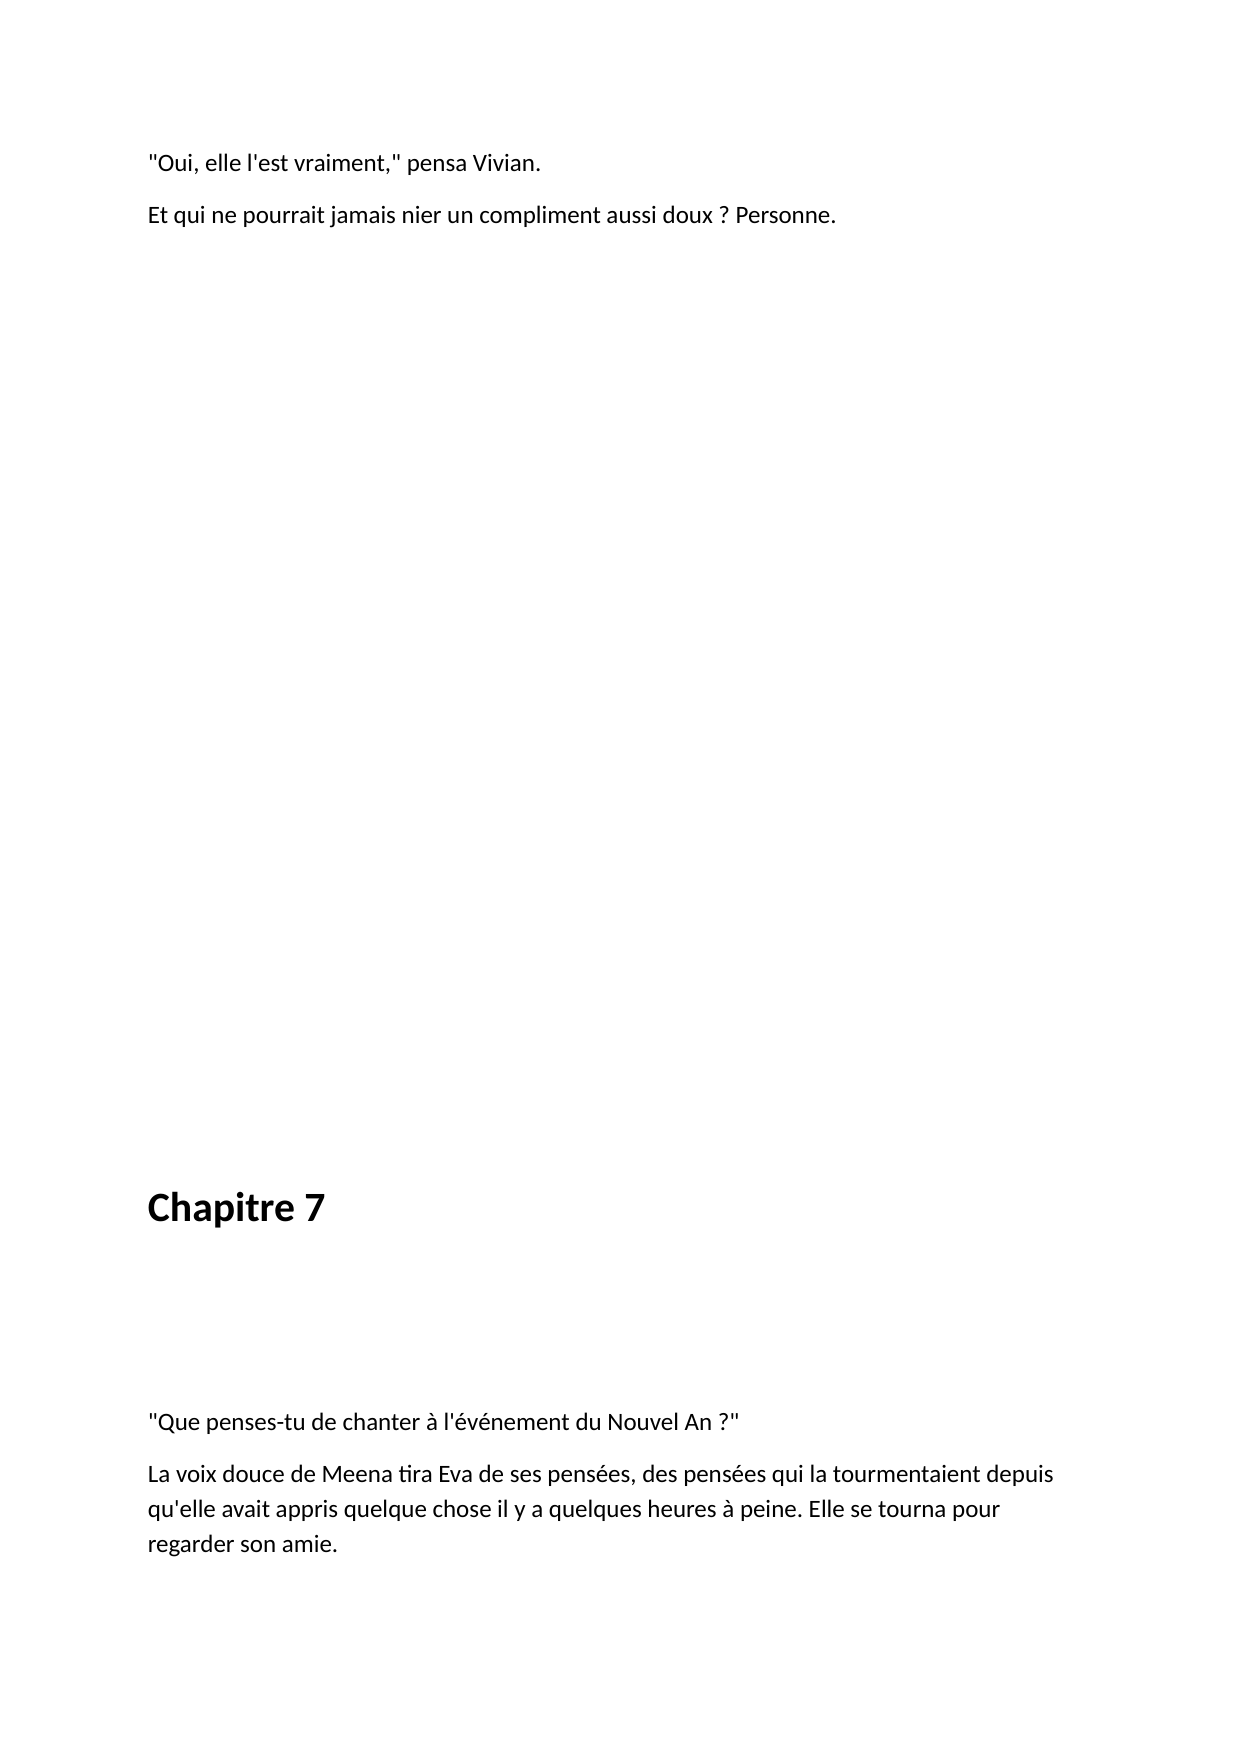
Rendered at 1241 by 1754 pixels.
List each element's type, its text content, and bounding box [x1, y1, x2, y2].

text "Que penses-tu de chanter à l'événement du Nouvel An ?" [148, 1406, 1093, 1437]
text "Oui, elle l'est vraiment," pensa Vivian. [148, 148, 1093, 178]
text La voix douce de Meena tira Eva de ses pensées, des pensées qui la tourmentaient depuis qu'elle avait appris quelque chose il y a quelques heures à peine. Elle se tourna pour regarder son amie. [148, 1458, 1093, 1558]
text Chapitre 7 [148, 1181, 1093, 1232]
text Et qui ne pourrait jamais nier un compliment aussi doux ? Personne. [148, 199, 1093, 230]
